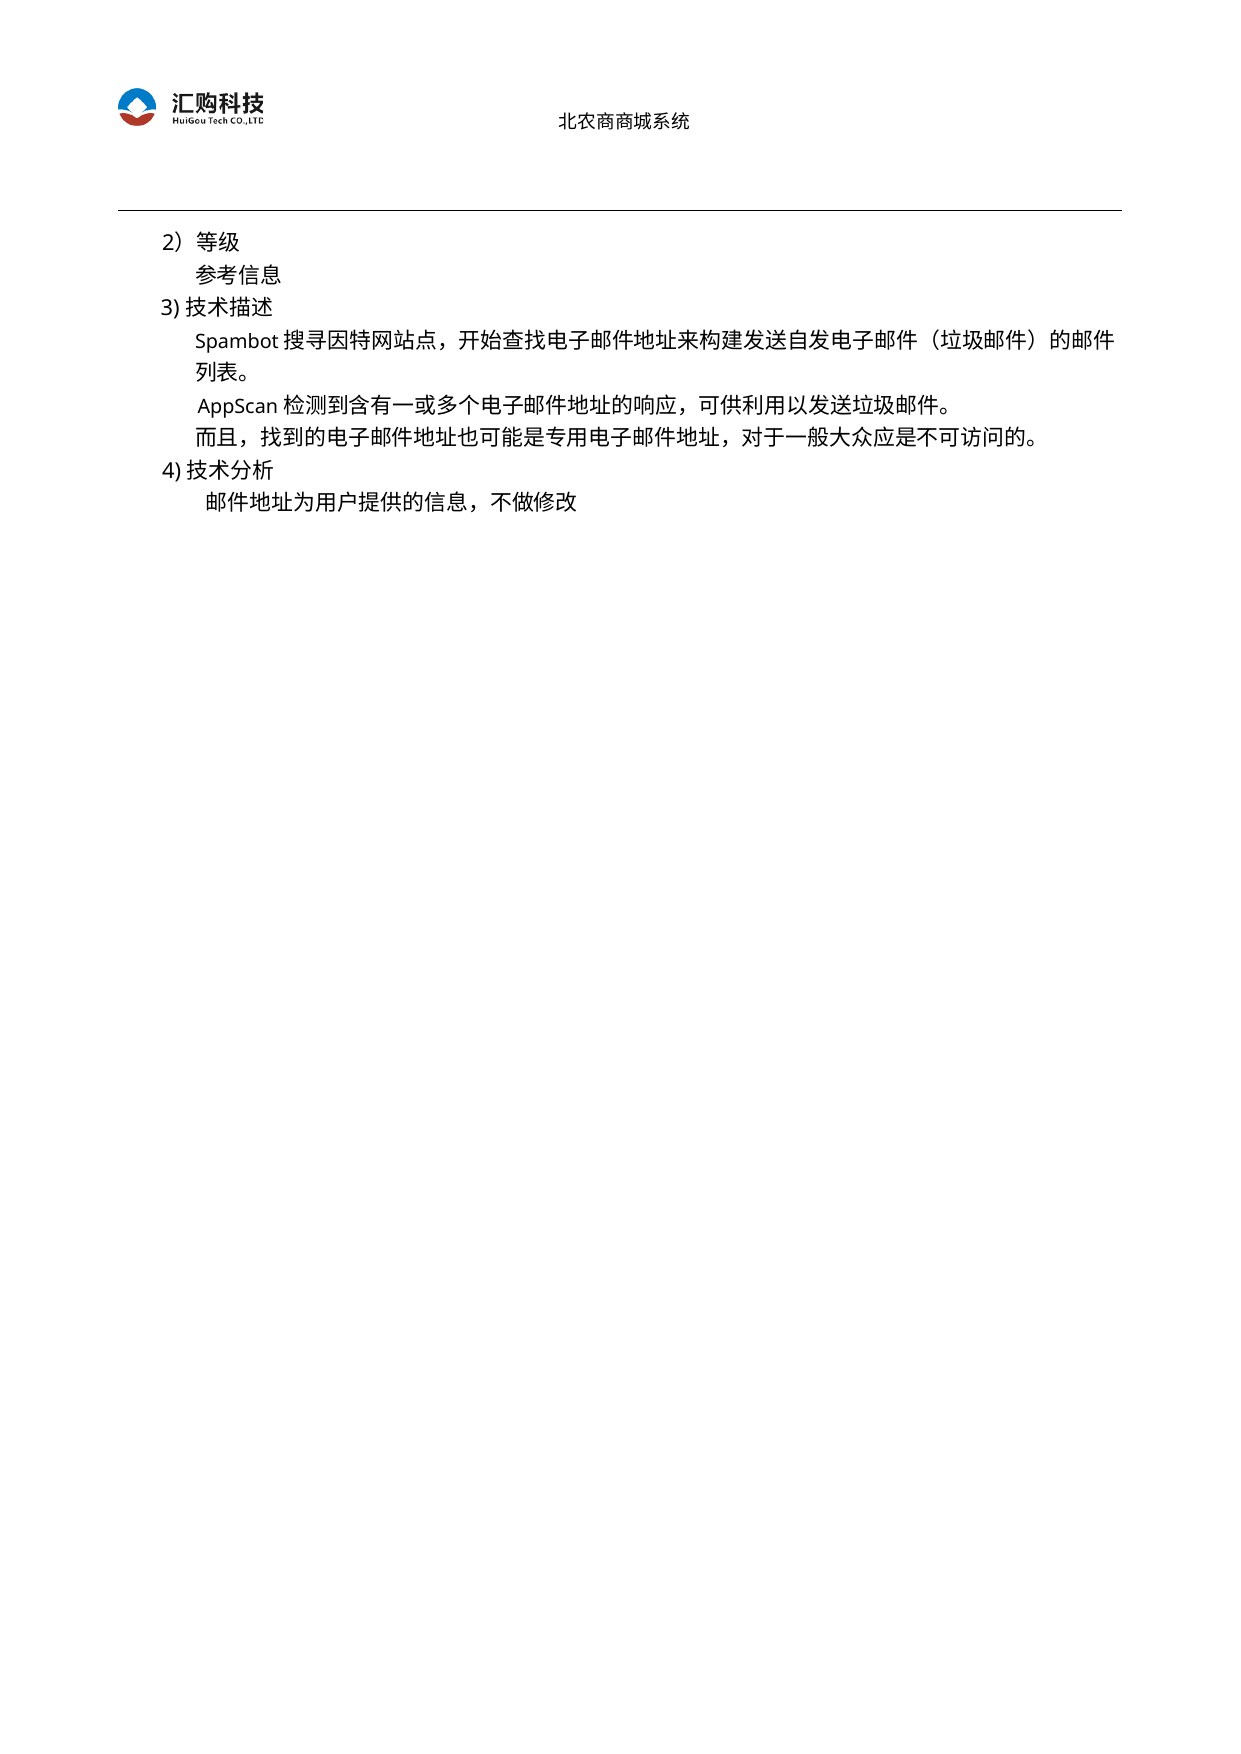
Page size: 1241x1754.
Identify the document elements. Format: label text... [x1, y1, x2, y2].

text AppScan 检测到含有一或多个电子邮件地址的响应，可供利用以发送垃圾邮件。 [118, 387, 1122, 420]
text 3) 技术描述 [118, 290, 1122, 322]
text 而且，找到的电子邮件地址也可能是专用电子邮件地址，对于一般大众应是不可访问的。 [162, 420, 1122, 452]
text 参考信息 [162, 257, 1122, 290]
picture [118, 88, 264, 129]
text 2）等级 [162, 225, 1122, 257]
text 邮件地址为用户提供的信息，不做修改 [118, 485, 1122, 517]
text 4) 技术分析 [118, 452, 1122, 485]
text Spambot 搜寻因特网站点，开始查找电子邮件地址来构建发送自发电子邮件（垃圾邮件）的邮件列表。 [162, 322, 1122, 387]
